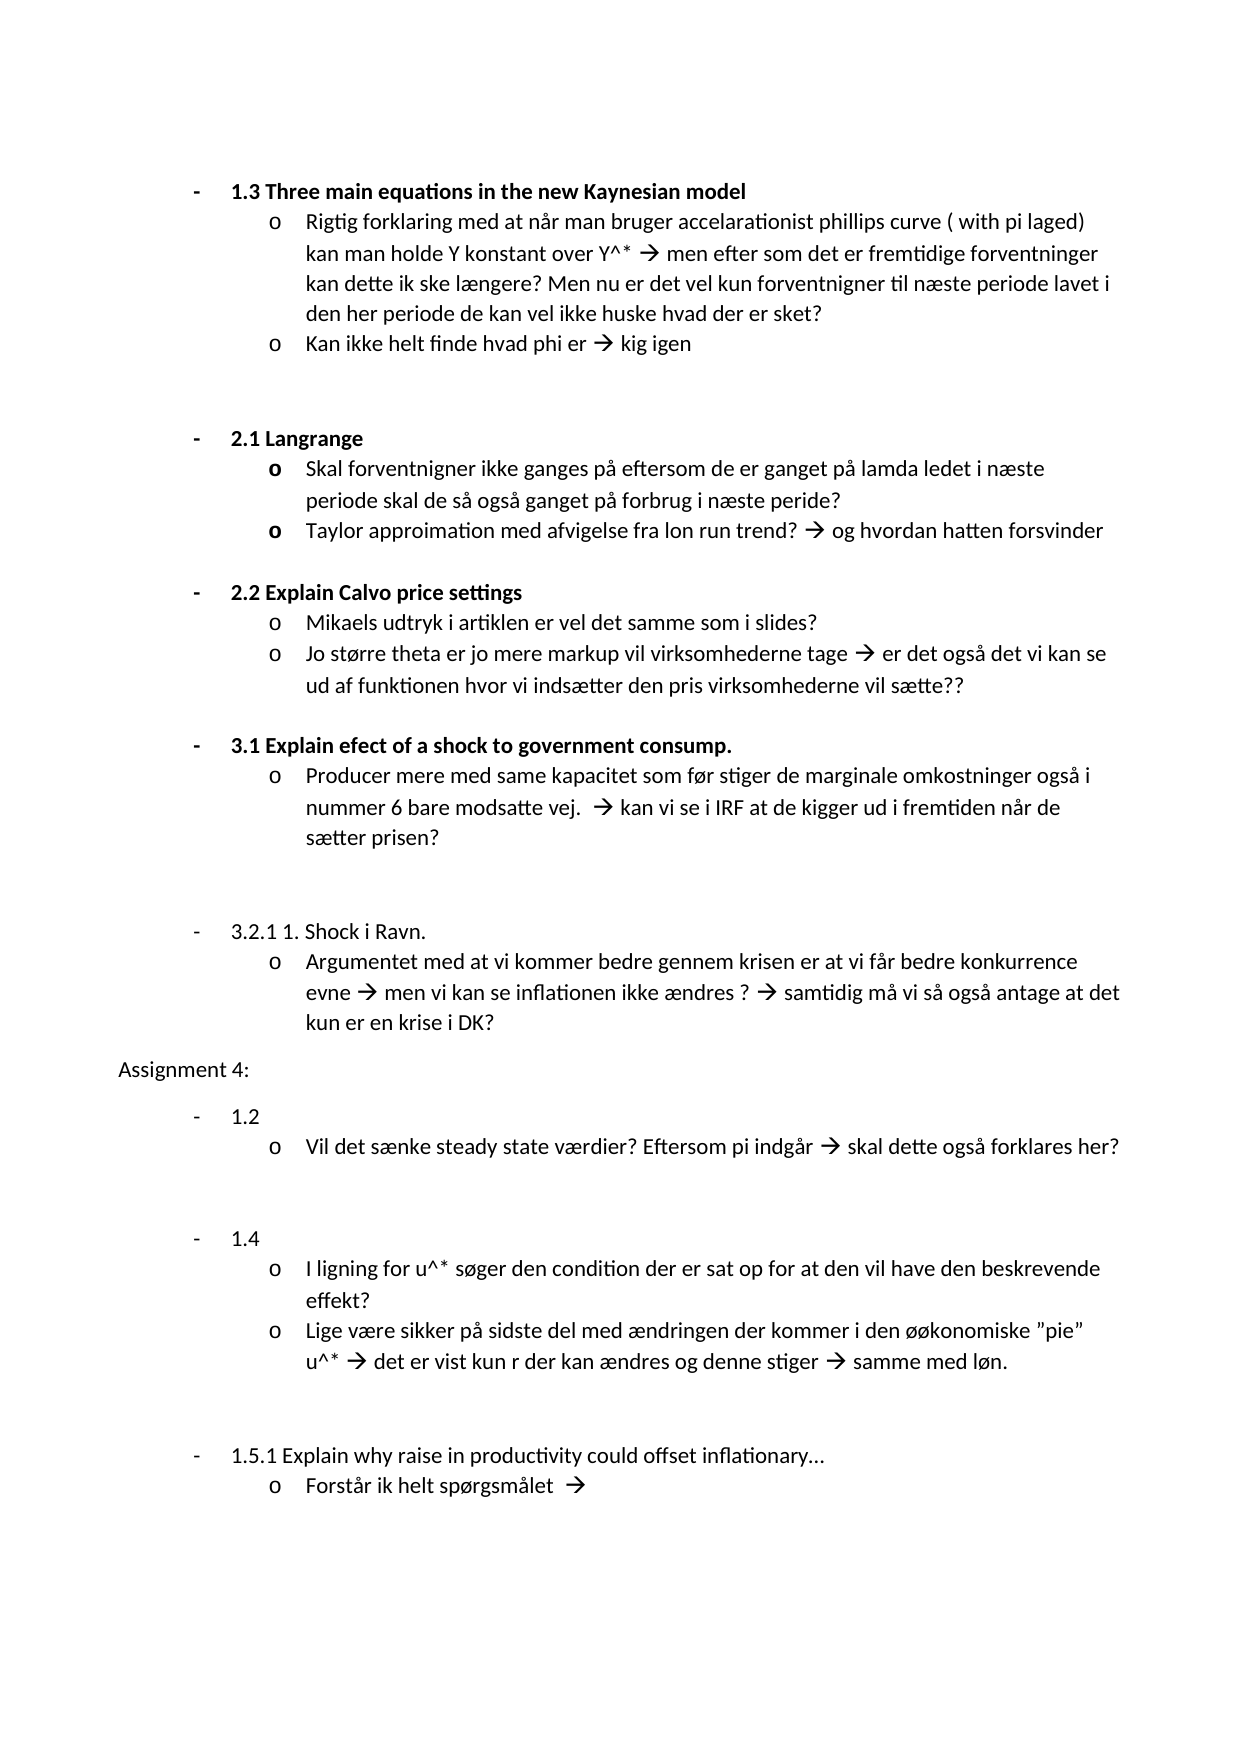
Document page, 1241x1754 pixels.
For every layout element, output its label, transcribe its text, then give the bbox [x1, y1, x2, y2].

text Assignment 4: [118, 1055, 1122, 1083]
list Producer mere med same kapacitet som før stiger de marginale omkostninger også i nummer 6 bare modsatte vej. kan vi se i IRF at de kigger ud i fremtiden når de sætter prisen? [268, 761, 1122, 851]
list 2.2 Explain Calvo price settings [193, 578, 1122, 606]
list 3.2.1 1. Shock i Ravn. [193, 917, 1122, 945]
list Mikaels udtryk i artiklen er vel det samme som i slides? [268, 608, 1122, 637]
list Vil det sænke steady state værdier? Eftersom pi indgår skal dette også forklares her? [268, 1132, 1122, 1162]
list Argumentet med at vi kommer bedre gennem krisen er at vi får bedre konkurrence evne men vi kan se inflationen ikke ændres ? samtidig må vi så også antage at det kun er en krise i DK? [268, 947, 1122, 1037]
list 1.4 [193, 1224, 1122, 1252]
list Kan ikke helt finde hvad phi er kig igen [268, 329, 1122, 358]
list I ligning for u^* søger den condition der er sat op for at den vil have den beskrevende effekt? [268, 1254, 1122, 1314]
list Rigtig forklaring med at når man bruger accelarationist phillips curve ( with pi laged) kan man holde Y konstant over Y^* men efter som det er fremtidige forventninger kan dette ik ske længere? Men nu er det vel kun forventnigner til næste periode lavet i den her periode de kan vel ikke huske hvad der er sket? [268, 207, 1122, 327]
list Lige være sikker på sidste del med ændringen der kommer i den øøkonomiske ”pie” u^* det er vist kun r der kan ændres og denne stiger samme med løn. [268, 1316, 1122, 1376]
list 1.2 [193, 1102, 1122, 1130]
list 1.3 Three main equations in the new Kaynesian model [193, 177, 1122, 205]
list 3.1 Explain efect of a shock to government consump. [193, 731, 1122, 759]
list Taylor approimation med afvigelse fra lon run trend? og hvordan hatten forsvinder [268, 516, 1122, 545]
list Skal forventnigner ikke ganges på eftersom de er ganget på lamda ledet i næste periode skal de så også ganget på forbrug i næste peride? [268, 454, 1122, 514]
list 1.5.1 Explain why raise in productivity could offset inflationary… [193, 1441, 1122, 1469]
list 2.1 Langrange [193, 424, 1122, 452]
list Jo større theta er jo mere markup vil virksomhederne tage er det også det vi kan se ud af funktionen hvor vi indsætter den pris virksomhederne vil sætte?? [268, 639, 1122, 699]
list Forstår ik helt spørgsmålet [268, 1471, 1122, 1501]
